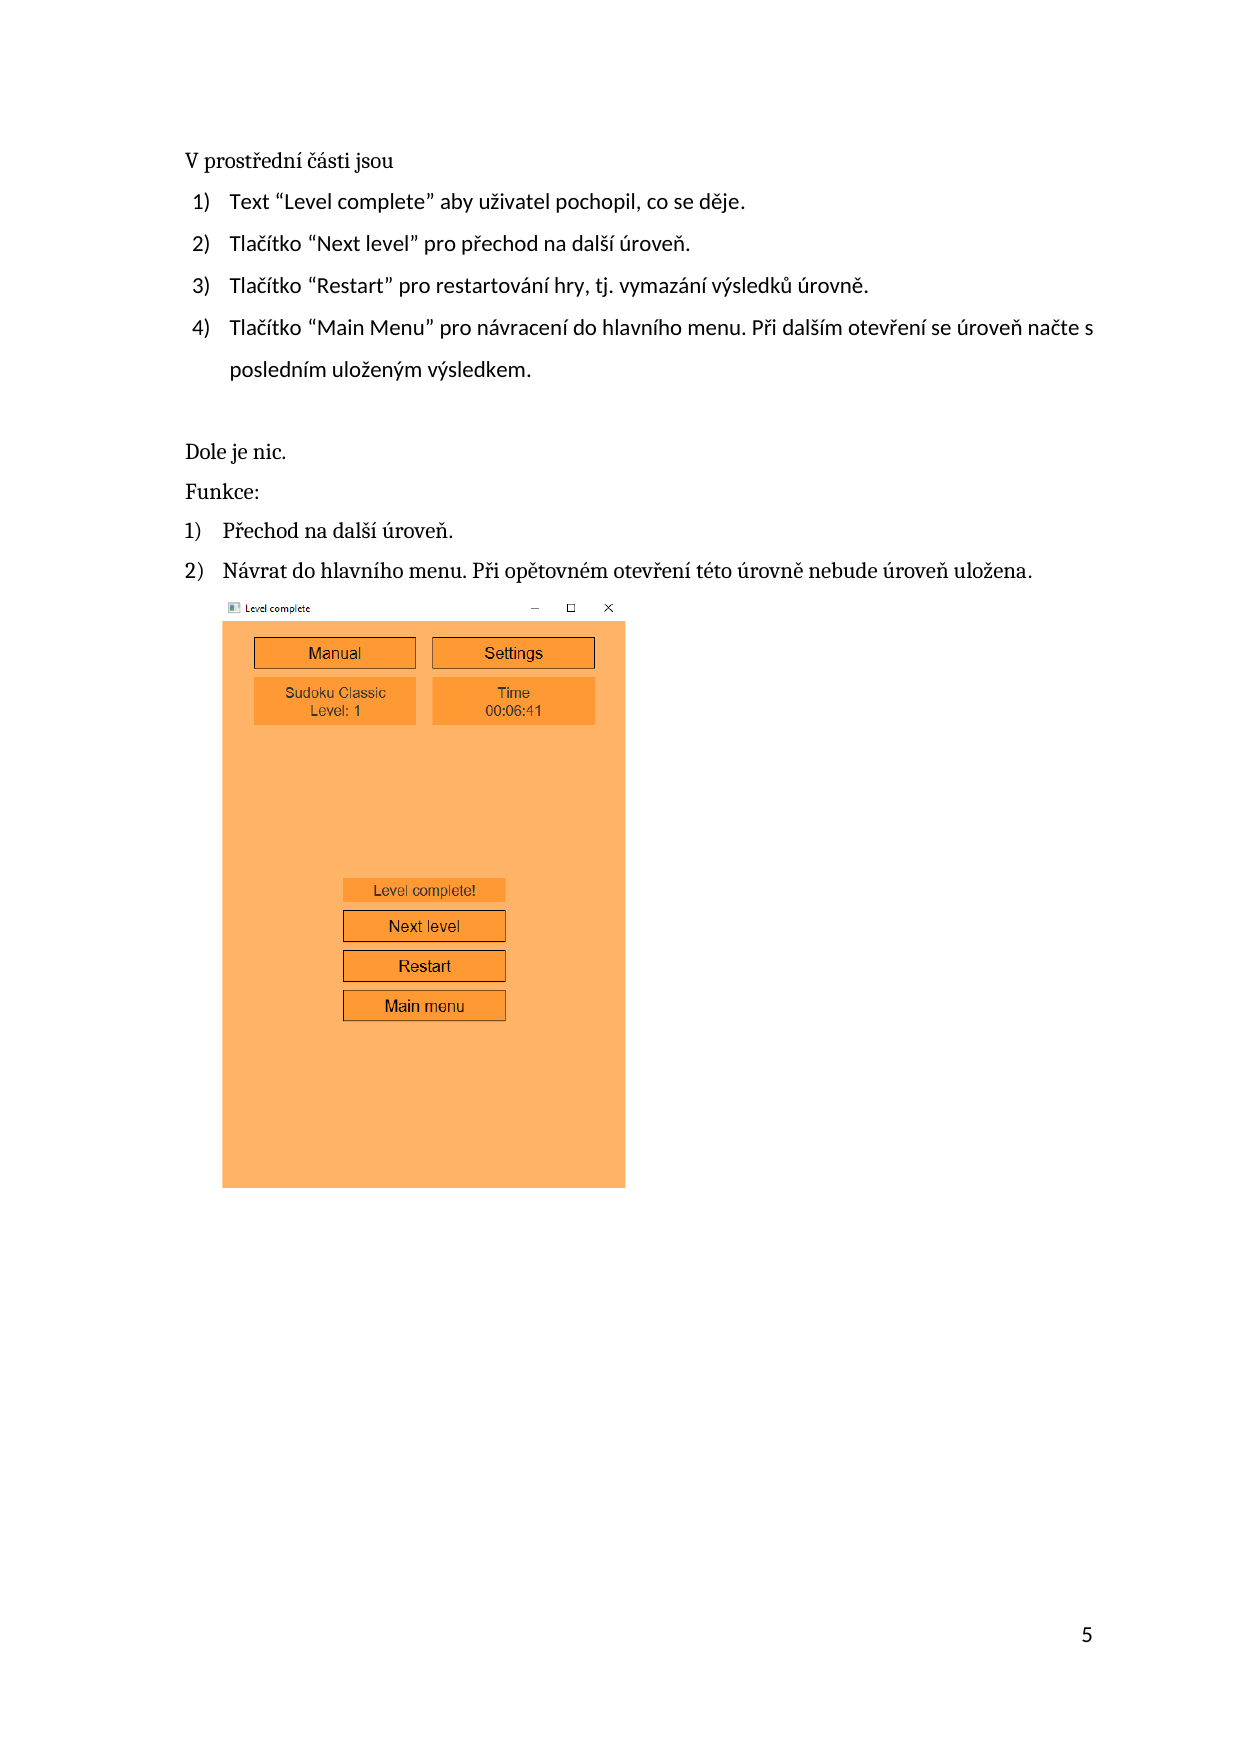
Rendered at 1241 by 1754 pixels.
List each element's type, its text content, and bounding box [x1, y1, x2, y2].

list Tlačítko “Next level” pro přechod na další úroveň. [192, 229, 1098, 257]
list Tlačítko “Main Menu” pro návracení do hlavního menu. Při dalším otevření se úroveň načte s posledním uloženým výsledkem. [192, 313, 1098, 383]
text V prostřední části jsou [148, 148, 1092, 174]
text Funkce: [148, 478, 1092, 505]
picture [222, 596, 626, 1188]
list Přechod na další úroveň. [185, 518, 1098, 544]
list Text “Level complete” aby uživatel pochopil, co se děje. [192, 187, 1098, 215]
list Tlačítko “Restart” pro restartování hry, tj. vymazání výsledků úrovně. [192, 271, 1098, 299]
list Návrat do hlavního menu. Při opětovném otevření této úrovně nebude úroveň uložena. [185, 557, 1098, 584]
text Dole je nic. [148, 439, 1092, 465]
